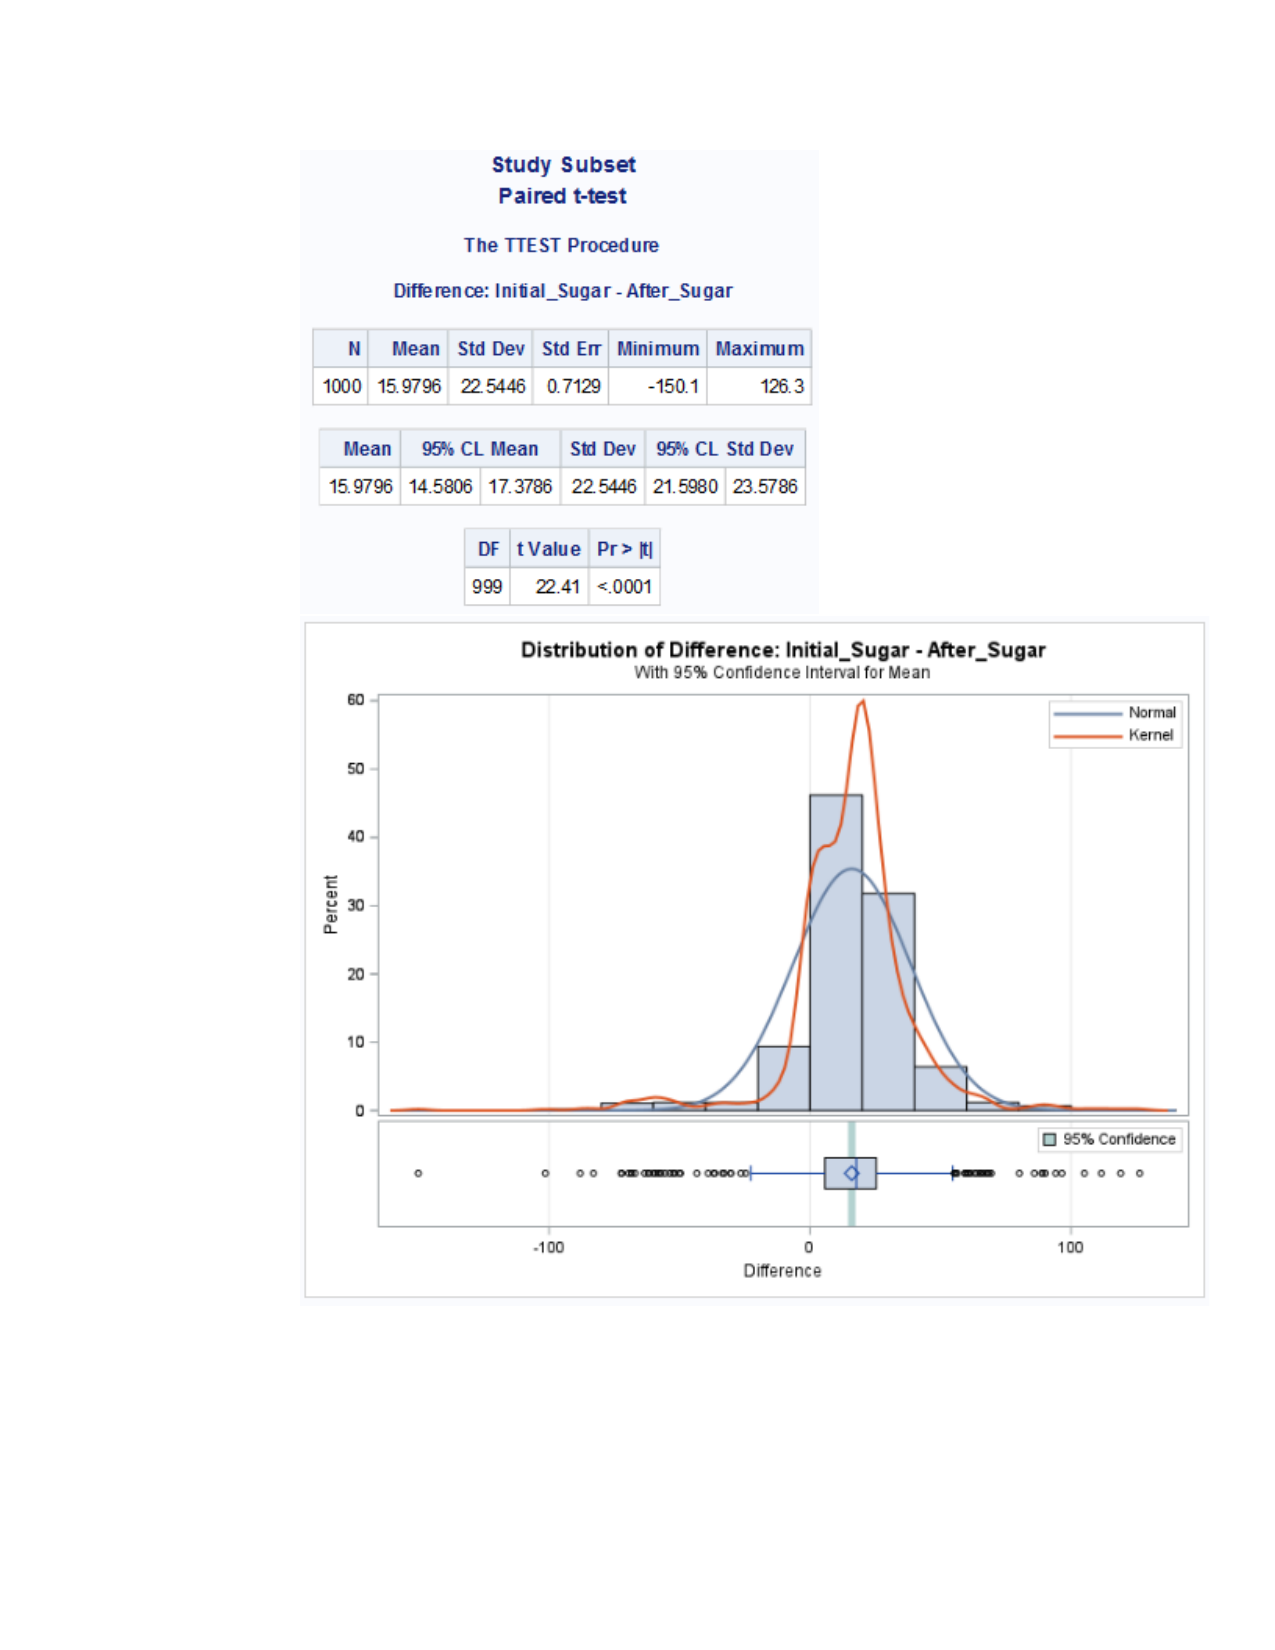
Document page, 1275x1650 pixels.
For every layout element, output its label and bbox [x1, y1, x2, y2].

picture [300, 150, 819, 614]
picture [300, 616, 1210, 1306]
